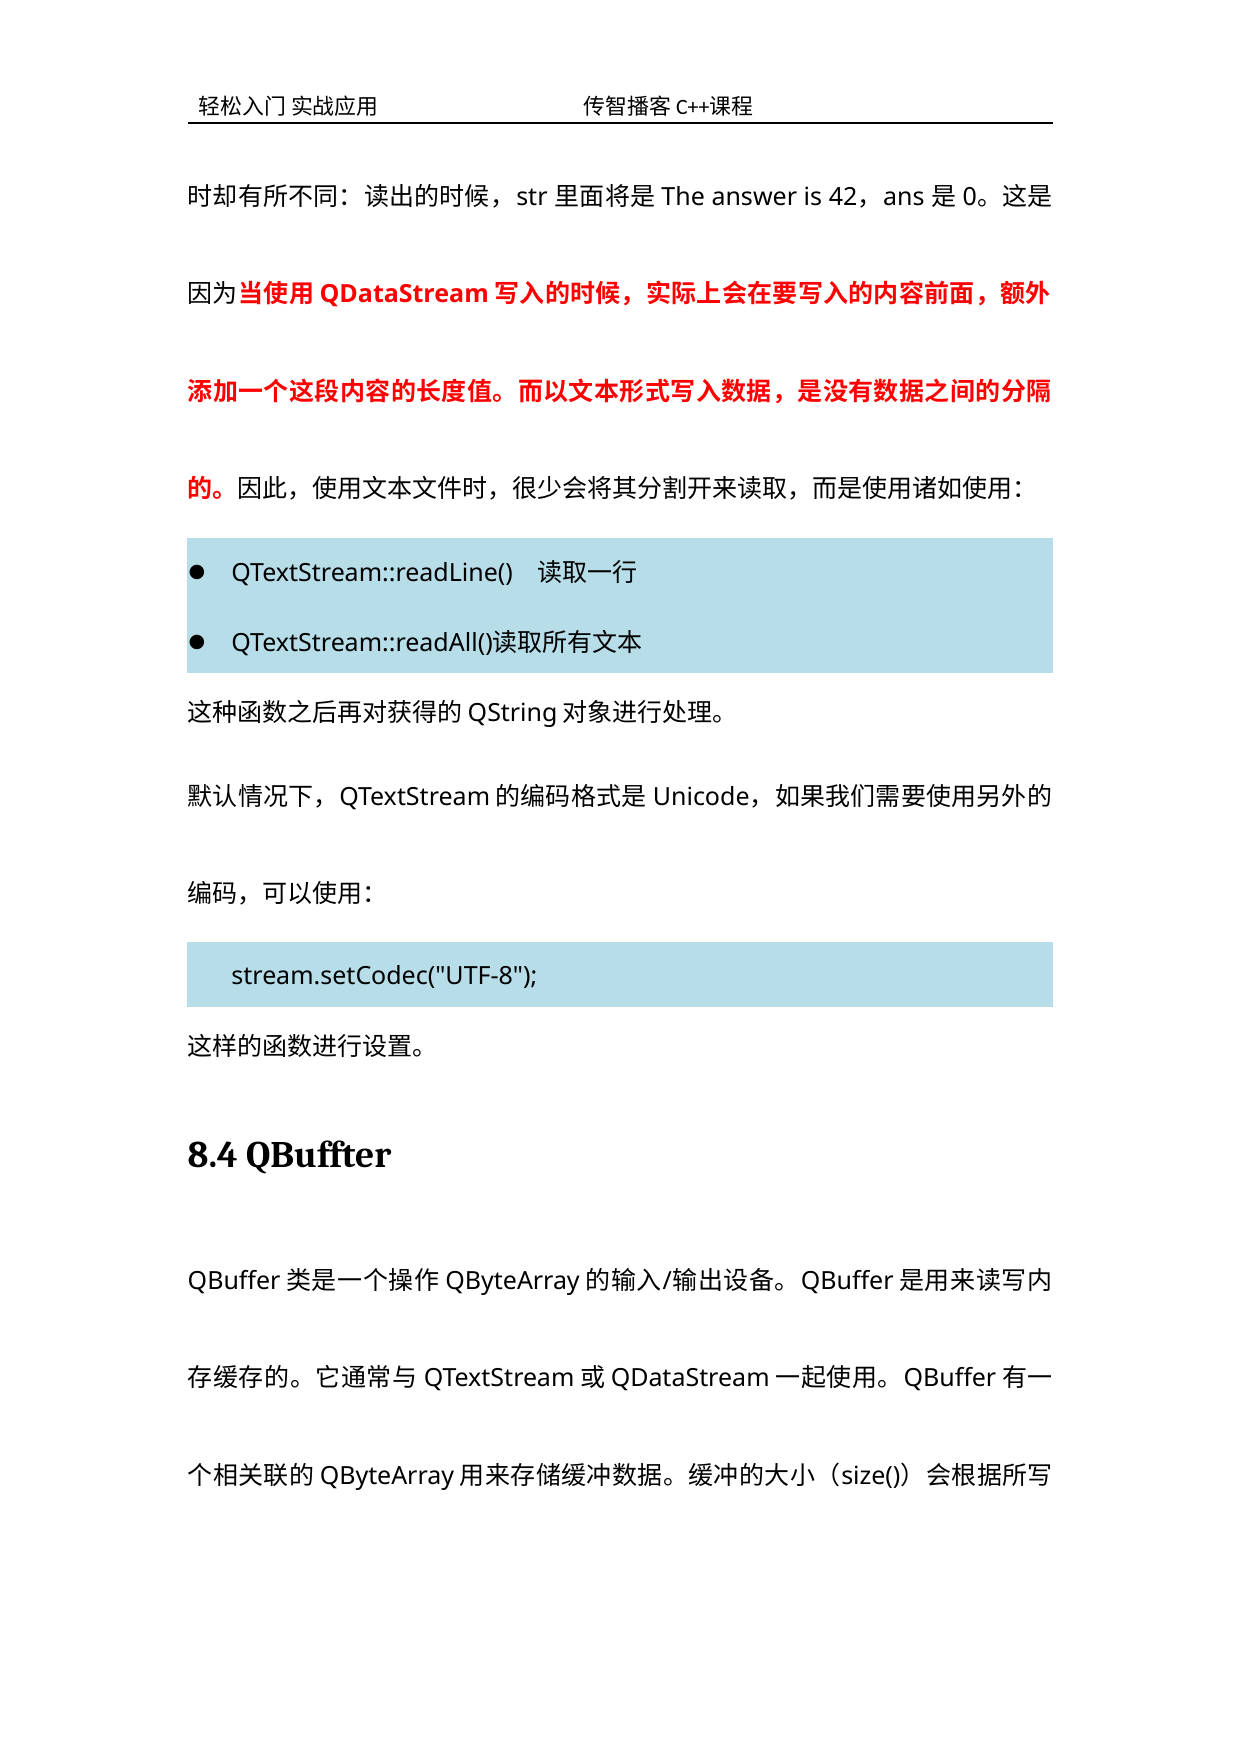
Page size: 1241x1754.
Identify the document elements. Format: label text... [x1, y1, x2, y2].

text 这样的函数进行设置。 [187, 1012, 1053, 1077]
list QTextStream::readLine() 读取一行 [187, 538, 1053, 603]
list QTextStream::readAll()读取所有文本 [187, 608, 1053, 673]
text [187, 162, 1053, 519]
text 这种函数之后再对获得的QString对象进行处理。 [187, 678, 1053, 743]
text 默认情况下，QTextStream的编码格式是 Unicode，如果我们需要使用另外的编码，可以使用： [187, 762, 1053, 924]
text stream.setCodec("UTF-8"); [187, 942, 1053, 1007]
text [187, 1246, 1053, 1506]
subtitle 8.4 QBuffter [187, 1122, 1053, 1187]
